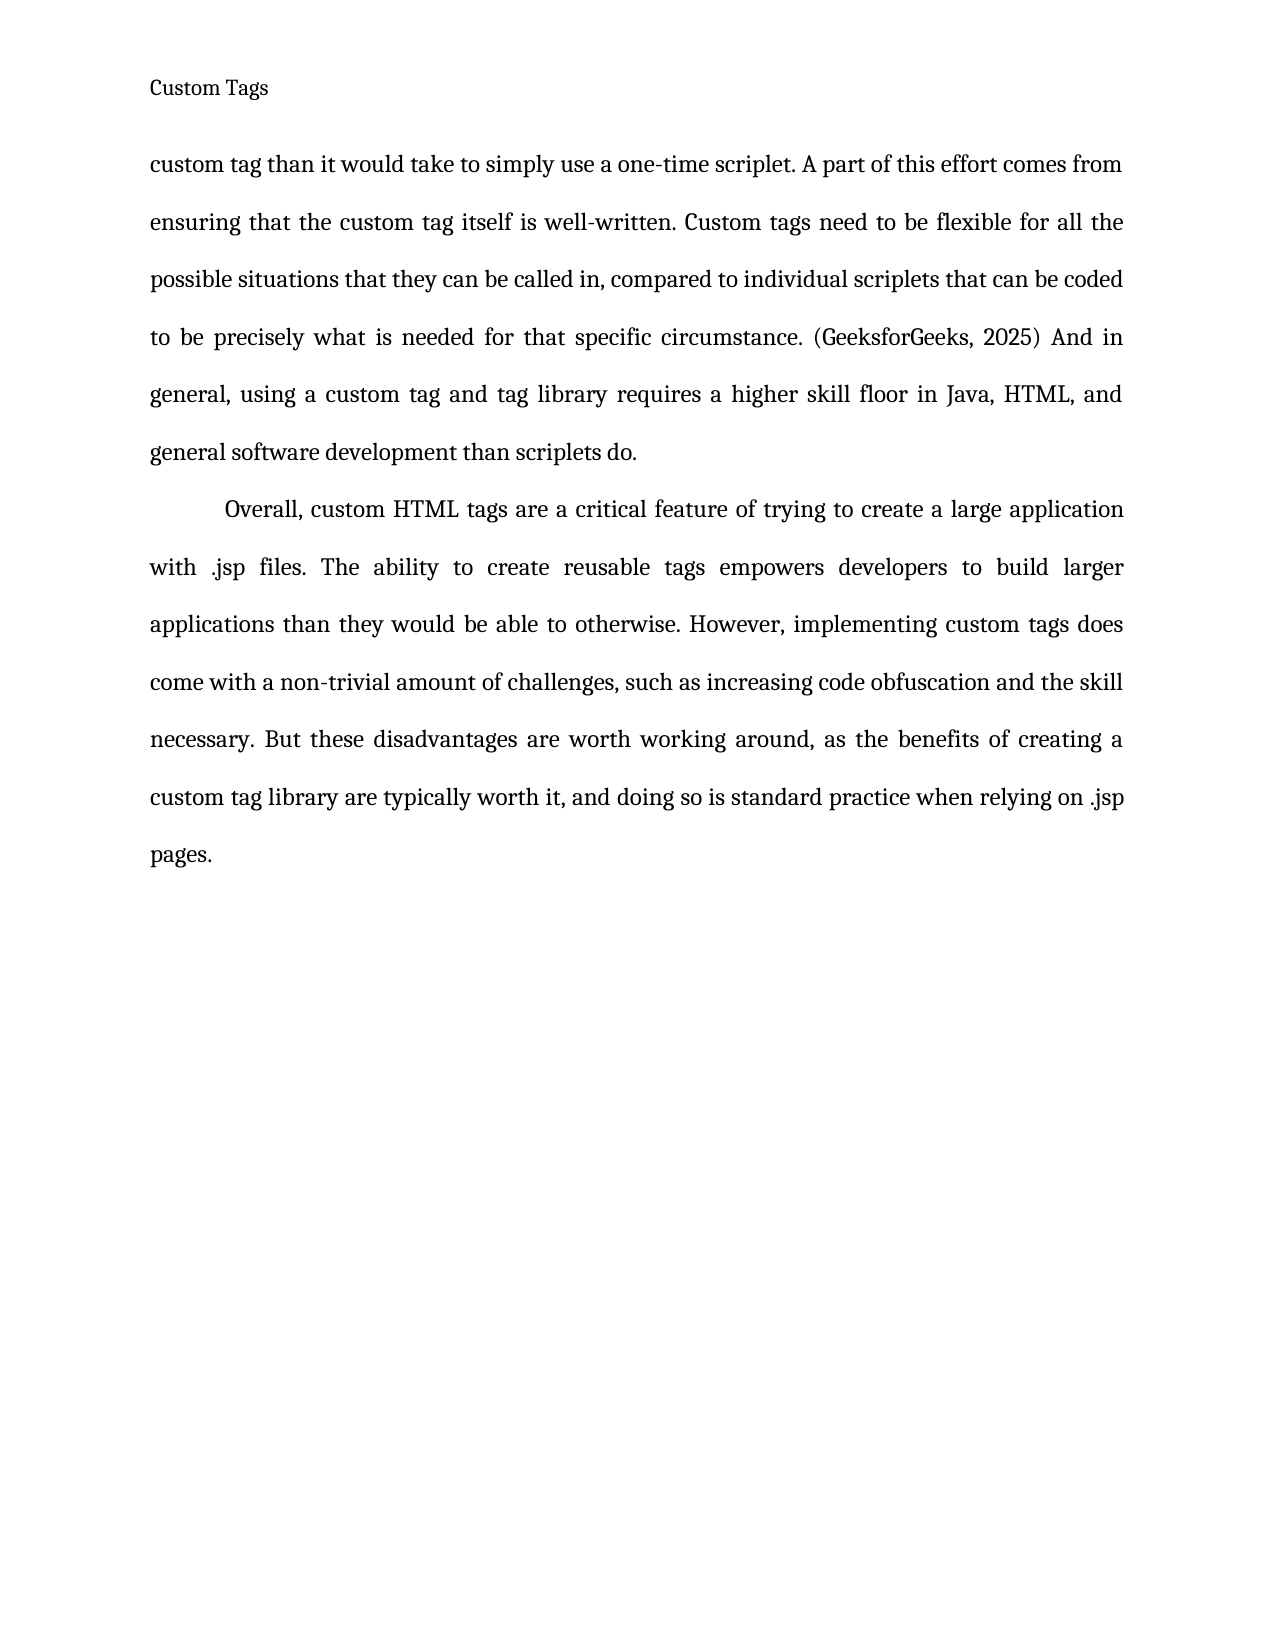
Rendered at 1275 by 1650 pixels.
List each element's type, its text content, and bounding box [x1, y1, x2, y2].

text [150, 150, 1125, 466]
text Overall, custom HTML tags are a critical feature of trying to create a large application with .jsp files. The ability to create reusable tags empowers developers to build larger applications than they would be able to otherwise. However, implementing custom tags does come with a non-trivial amount of challenges, such as increasing code obfuscation and the skill necessary. But these disadvantages are worth working around, as the benefits of creating a custom tag library are typically worth it, and doing so is standard practice when relying on .jsp pages. [150, 495, 1125, 869]
